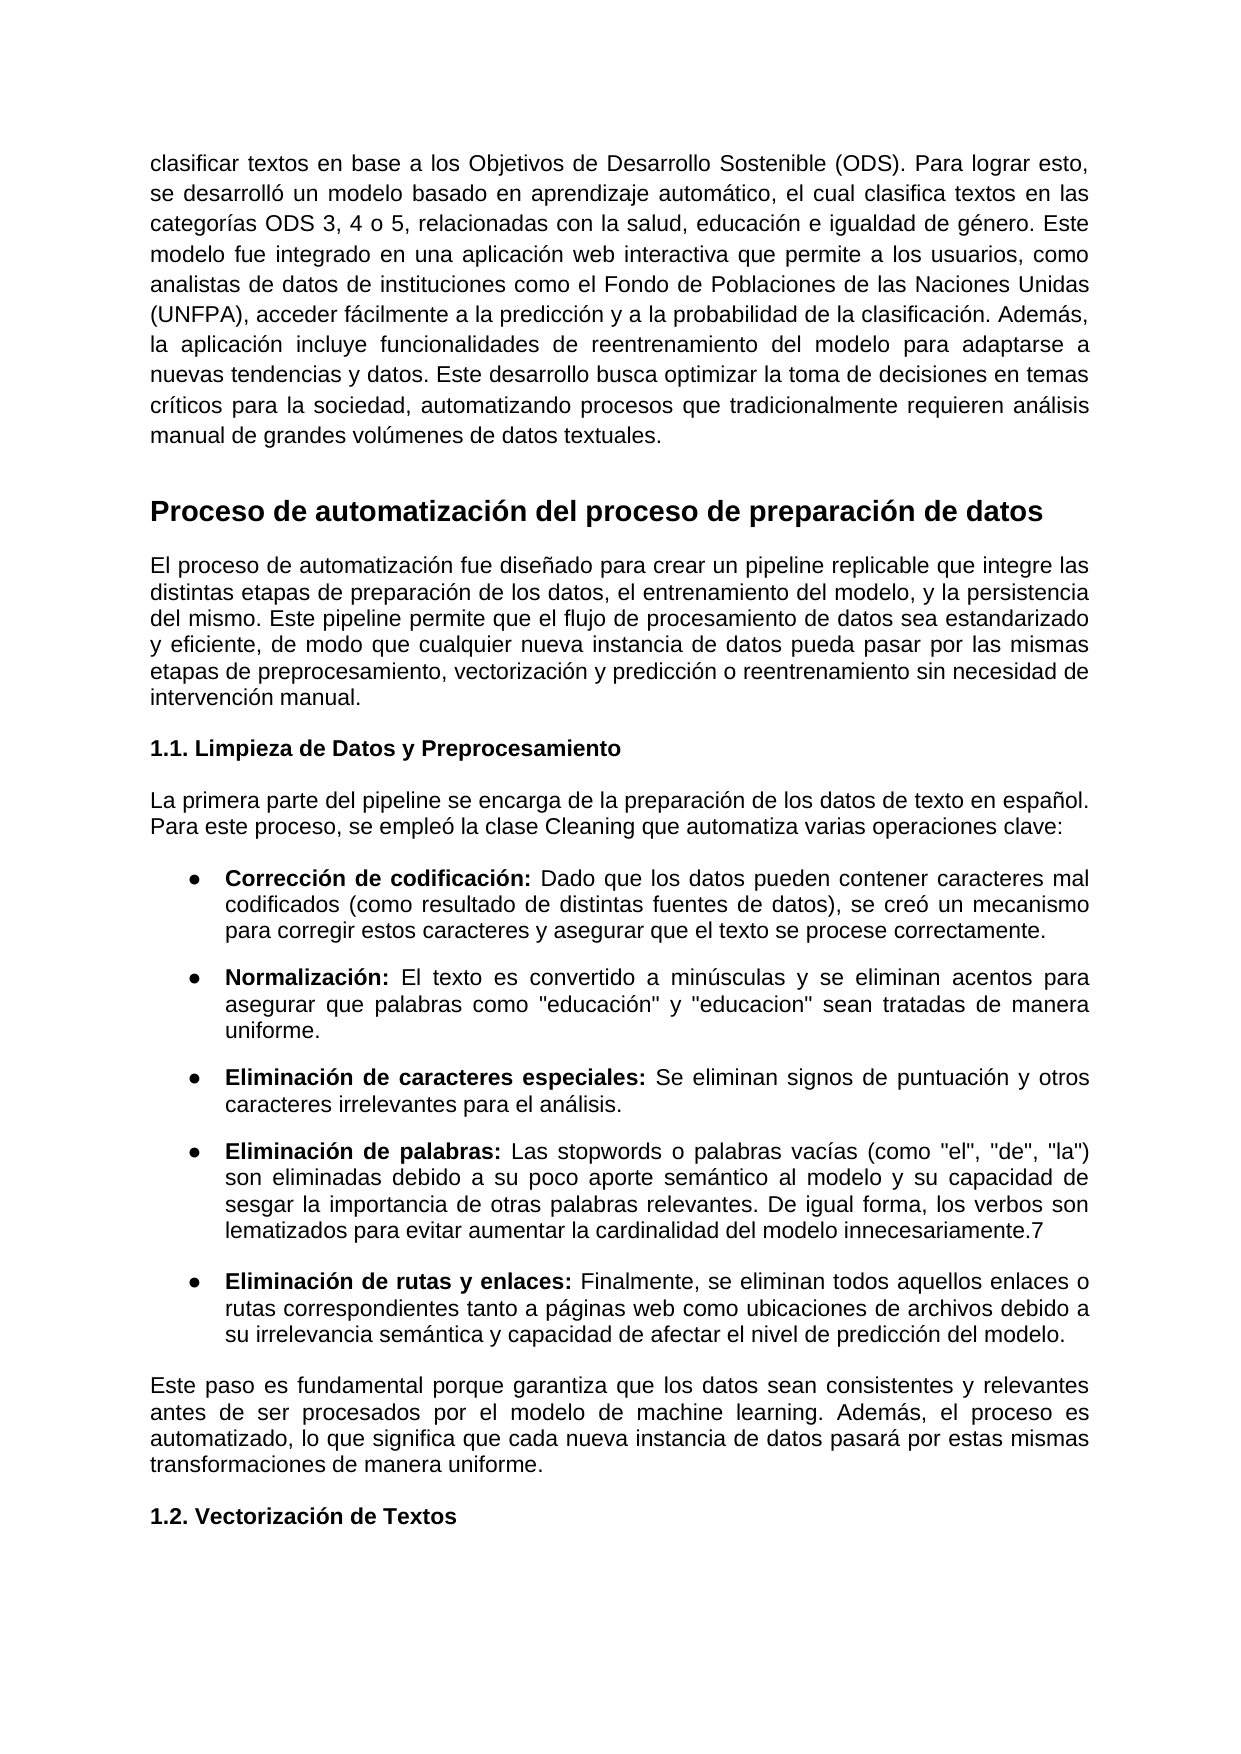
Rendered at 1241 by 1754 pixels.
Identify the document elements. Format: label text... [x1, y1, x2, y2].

text La primera parte del pipeline se encarga de la preparación de los datos de texto en español. Para este proceso, se empleó la clase Cleaning que automatiza varias operaciones clave: [150, 787, 1090, 839]
list Eliminación de palabras: Las stopwords o palabras vacías (como "el", "de", "la") son eliminadas debido a su poco aporte semántico al modelo y su capacidad de sesgar la importancia de otras palabras relevantes. De igual forma, los verbos son lematizados para evitar aumentar la cardinalidad del modelo innecesariamente.7 [187, 1138, 1090, 1243]
subtitle Proceso de automatización del proceso de preparación de datos [150, 494, 1090, 527]
subtitle 1.2. Vectorización de Textos [150, 1503, 1090, 1529]
list Corrección de codificación: Dado que los datos pueden contener caracteres mal codificados (como resultado de distintas fuentes de datos), se creó un mecanismo para corregir estos caracteres y asegurar que el texto se procese correctamente. [187, 864, 1090, 943]
list Eliminación de caracteres especiales: Se eliminan signos de puntuación y otros caracteres irrelevantes para el análisis. [187, 1064, 1090, 1117]
subtitle 1.1. Limpieza de Datos y Preprocesamiento [150, 735, 1090, 762]
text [150, 150, 1090, 448]
list Normalización: El texto es convertido a minúsculas y se eliminan acentos para asegurar que palabras como "educación" y "educacion" sean tratadas de manera uniforme. [187, 964, 1090, 1043]
list Eliminación de rutas y enlaces: Finalmente, se eliminan todos aquellos enlaces o rutas correspondientes tanto a páginas web como ubicaciones de archivos debido a su irrelevancia semántica y capacidad de afectar el nivel de predicción del modelo. [187, 1268, 1090, 1347]
text El proceso de automatización fue diseñado para crear un pipeline replicable que integre las distintas etapas de preparación de los datos, el entrenamiento del modelo, y la persistencia del mismo. Este pipeline permite que el flujo de procesamiento de datos sea estandarizado y eficiente, de modo que cualquier nueva instancia de datos pueda pasar por las mismas etapas de preprocesamiento, vectorización y predicción o reentrenamiento sin necesidad de intervención manual. [150, 552, 1090, 710]
text Este paso es fundamental porque garantiza que los datos sean consistentes y relevantes antes de ser procesados por el modelo de machine learning. Además, el proceso es automatizado, lo que significa que cada nueva instancia de datos pasará por estas mismas transformaciones de manera uniforme. [150, 1372, 1090, 1478]
